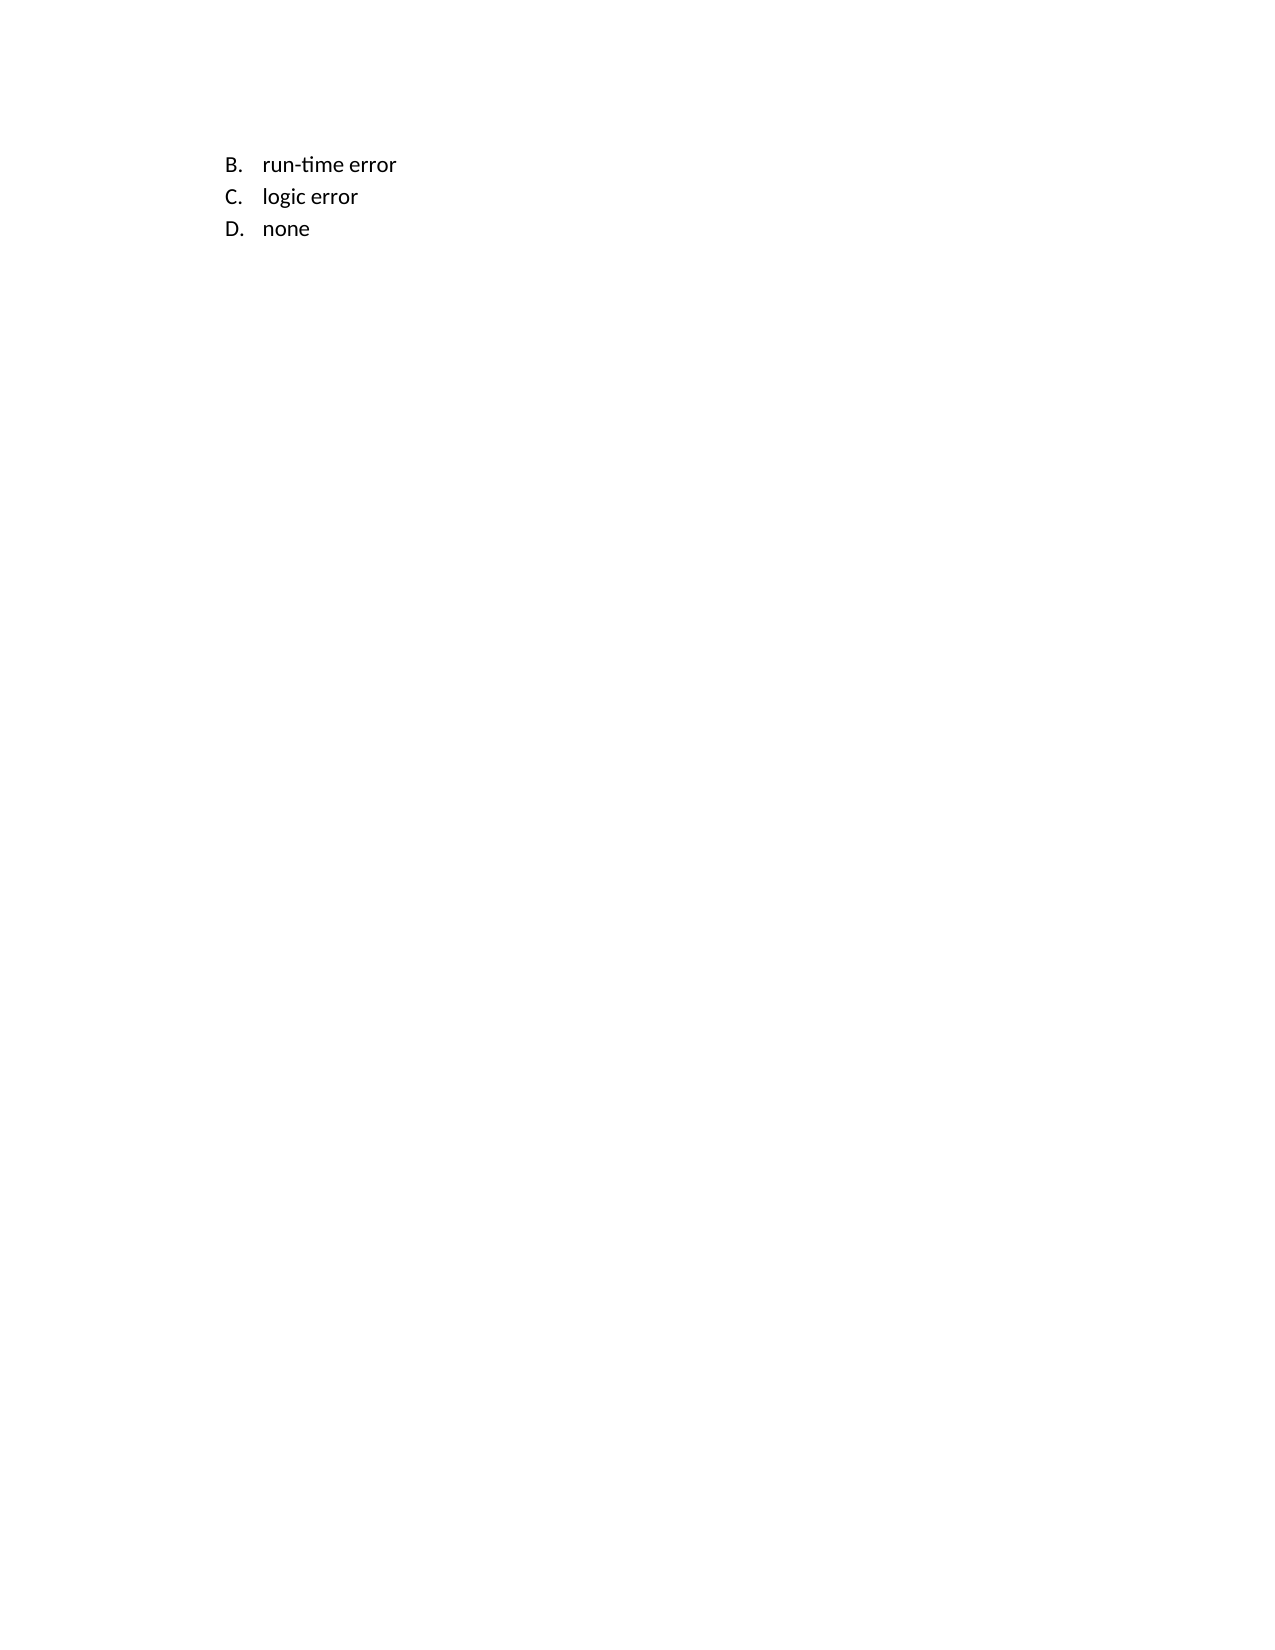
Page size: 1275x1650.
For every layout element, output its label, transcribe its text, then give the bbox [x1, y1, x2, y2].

list logic error [225, 182, 1125, 210]
list run-time error [225, 150, 1125, 178]
list none [225, 214, 1125, 242]
